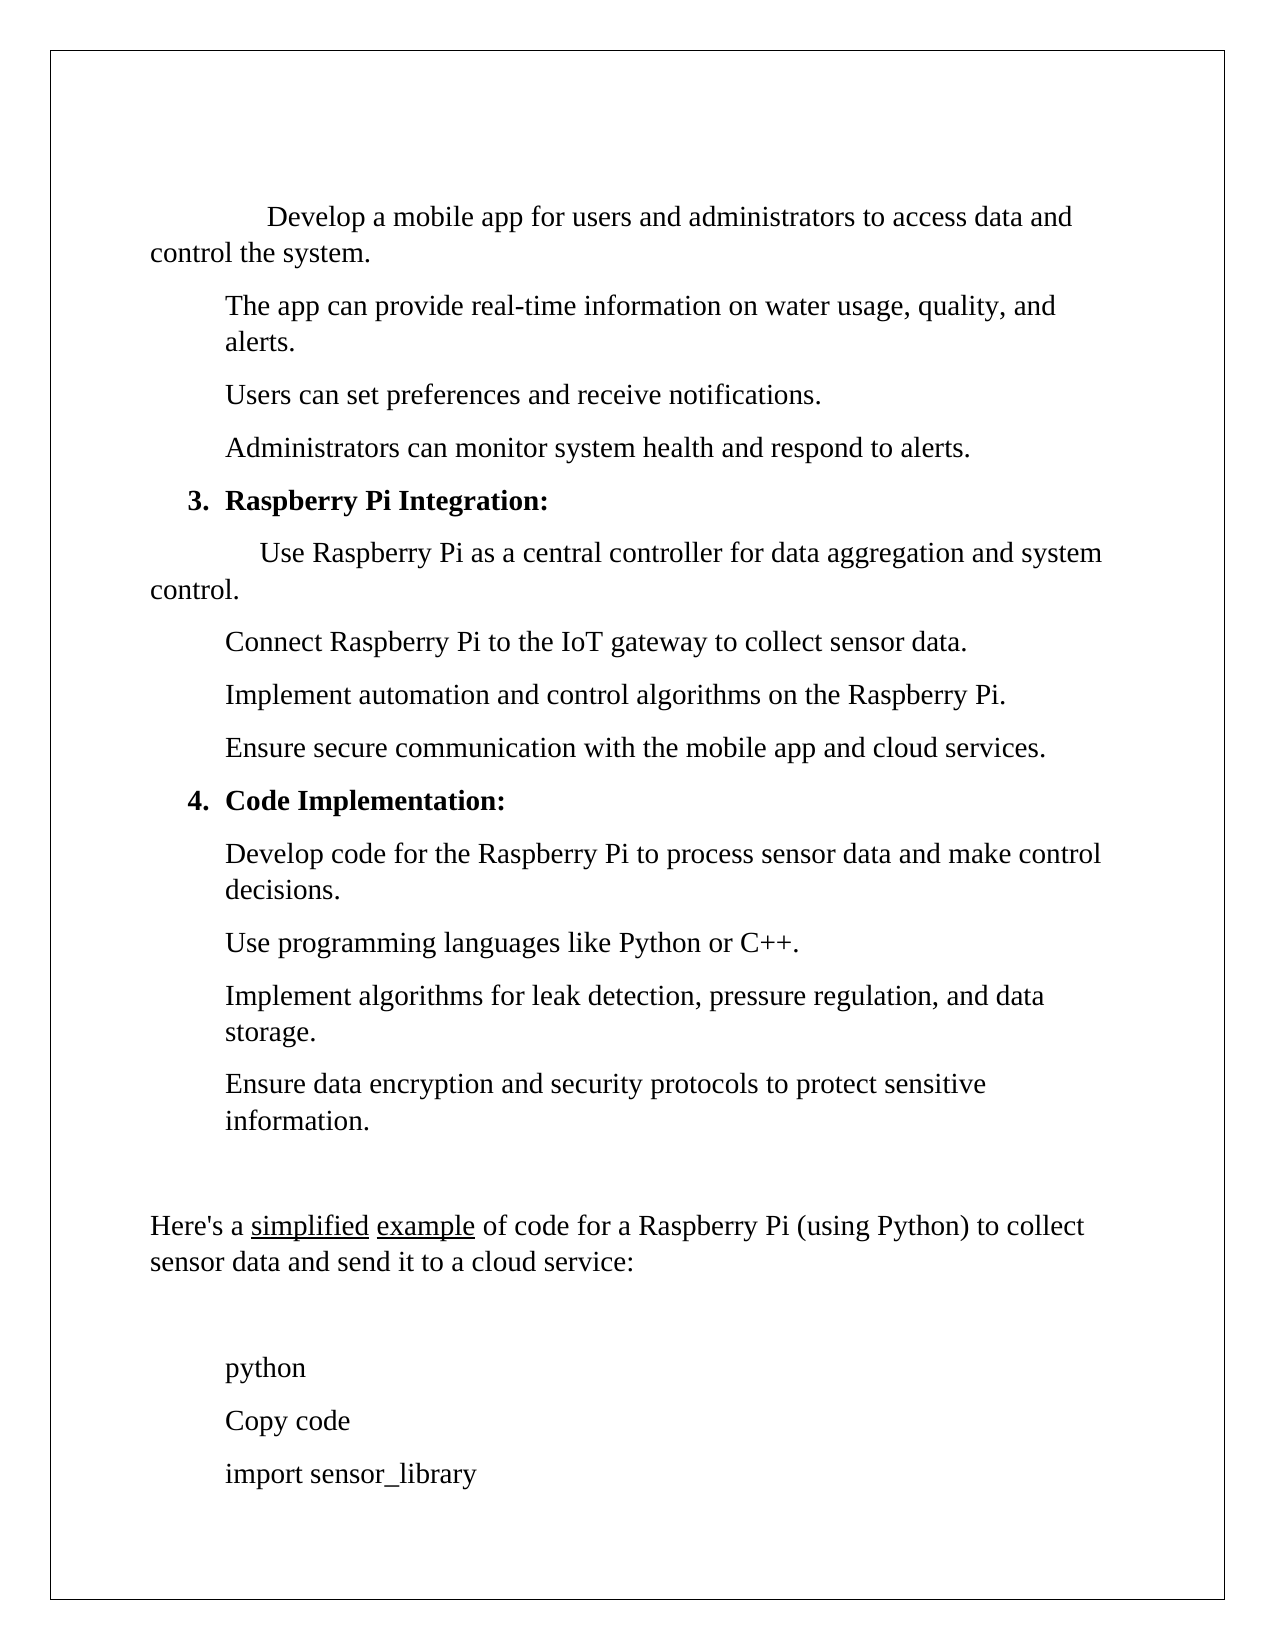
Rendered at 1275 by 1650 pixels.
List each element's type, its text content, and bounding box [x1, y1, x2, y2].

text Users can set preferences and receive notifications. [225, 377, 1125, 411]
text The app can provide real-time information on water usage, quality, and alerts. [225, 288, 1125, 358]
text Connect Raspberry Pi to the IoT gateway to collect sensor data. [225, 624, 1125, 658]
text Use programming languages like Python or C++. [225, 925, 1125, 958]
text Implement algorithms for leak detection, pressure regulation, and data storage. [225, 978, 1125, 1047]
text Administrators can monitor system health and respond to alerts. [225, 430, 1125, 463]
text Use Raspberry Pi as a central controller for data aggregation and system control. [150, 536, 1125, 605]
text Ensure secure communication with the mobile app and cloud services. [225, 730, 1125, 764]
text python [225, 1350, 1125, 1384]
text Copy code [225, 1403, 1125, 1436]
text Here's a simplified example of code for a Raspberry Pi (using Python) to collect sensor data and send it to a cloud service: [150, 1208, 1125, 1278]
list Raspberry Pi Integration: [187, 483, 1125, 516]
text Implement automation and control algorithms on the Raspberry Pi. [225, 677, 1125, 711]
text Ensure data encryption and security protocols to protect sensitive information. [225, 1067, 1125, 1136]
list Code Implementation: [187, 783, 1125, 817]
text import sensor_library [225, 1456, 1125, 1489]
text Develop code for the Raspberry Pi to process sensor data and make control decisions. [225, 836, 1125, 906]
text Develop a mobile app for users and administrators to access data and control the system. [150, 199, 1125, 269]
